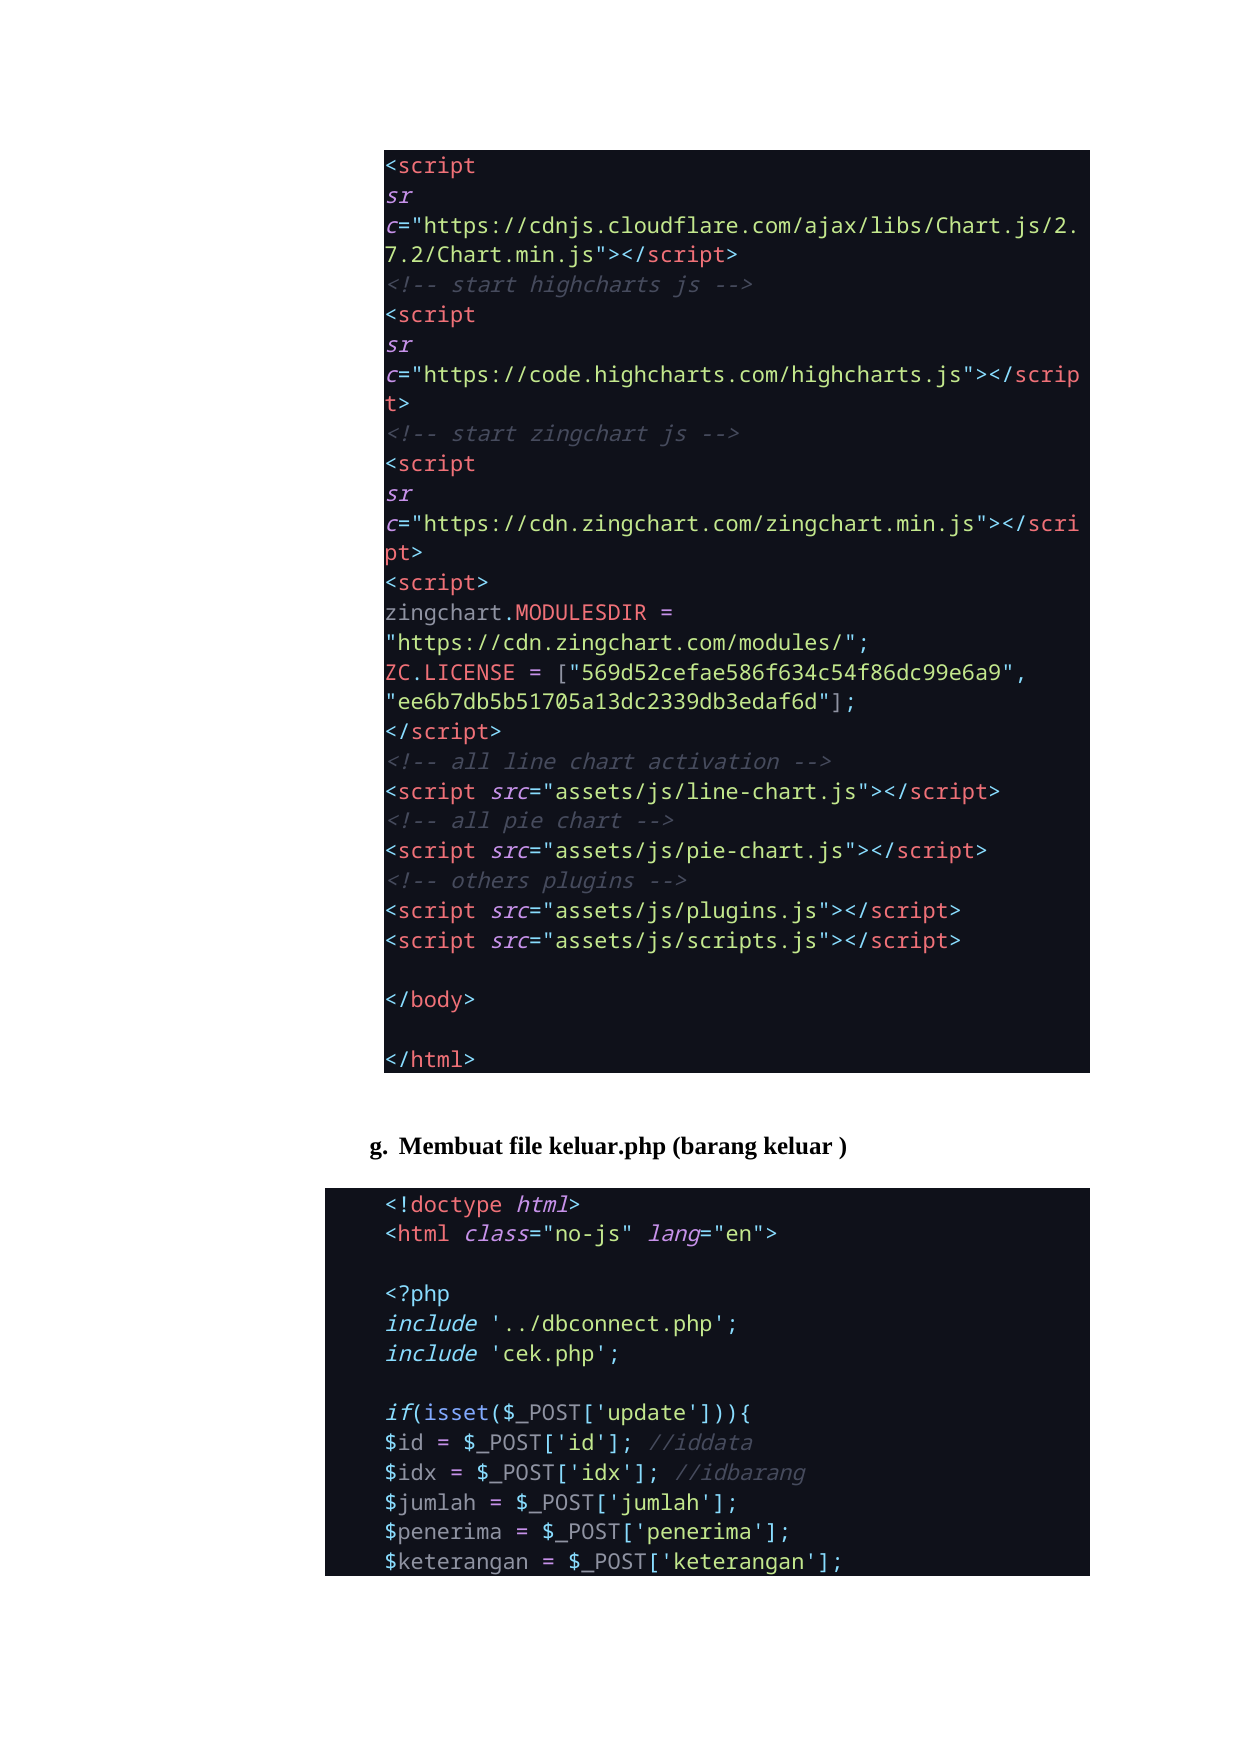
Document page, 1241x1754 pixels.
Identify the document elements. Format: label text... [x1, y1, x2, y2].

text <script> [384, 567, 1090, 597]
text </html> [384, 1044, 1090, 1073]
text $jumlah = $_POST['jumlah']; [325, 1486, 1090, 1516]
text $keterangan = $_POST['keterangan']; [325, 1546, 1090, 1576]
text $penerima = $_POST['penerima']; [325, 1516, 1090, 1546]
text include 'cek.php'; [325, 1337, 1090, 1367]
text <script src="assets/js/line-chart.js"></script> [384, 776, 1090, 805]
text zingchart.MODULESDIR = "https://cdn.zingchart.com/modules/"; [384, 597, 1090, 656]
text <!-- start highcharts js --> [384, 269, 1090, 299]
text <script src="assets/js/pie-chart.js"></script> [384, 835, 1090, 865]
text <script src="https://cdn.zingchart.com/zingchart.min.js"></script> [384, 448, 1090, 567]
text </script> [384, 716, 1090, 746]
text if(isset($_POST['update'])){ [325, 1397, 1090, 1427]
text <script src="https://code.highcharts.com/highcharts.js"></script> [384, 299, 1090, 418]
text $idx = $_POST['idx']; //idbarang [325, 1457, 1090, 1486]
text ZC.LICENSE = ["569d52cefae586f634c54f86dc99e6a9", "ee6b7db5b51705a13dc2339db3edaf6d"]; [384, 656, 1090, 716]
text <!-- all pie chart --> [384, 805, 1090, 835]
text <!-- others plugins --> [384, 865, 1090, 895]
text </body> [384, 984, 1090, 1014]
text $id = $_POST['id']; //iddata [325, 1427, 1090, 1457]
text <script src="https://cdnjs.cloudflare.com/ajax/libs/Chart.js/2.7.2/Chart.min.js"></script> [384, 150, 1090, 269]
text include '../dbconnect.php'; [325, 1308, 1090, 1337]
text <?php [325, 1278, 1090, 1308]
text <!-- all line chart activation --> [384, 746, 1090, 776]
text <script src="assets/js/plugins.js"></script> [384, 895, 1090, 924]
text <!doctype html> [325, 1188, 1090, 1218]
text <!-- start zingchart js --> [384, 418, 1090, 448]
text <html class="no-js" lang="en"> [325, 1218, 1090, 1248]
subtitle Membuat file keluar.php (barang keluar ) [369, 1131, 1090, 1160]
text <script src="assets/js/scripts.js"></script> [384, 924, 1090, 954]
